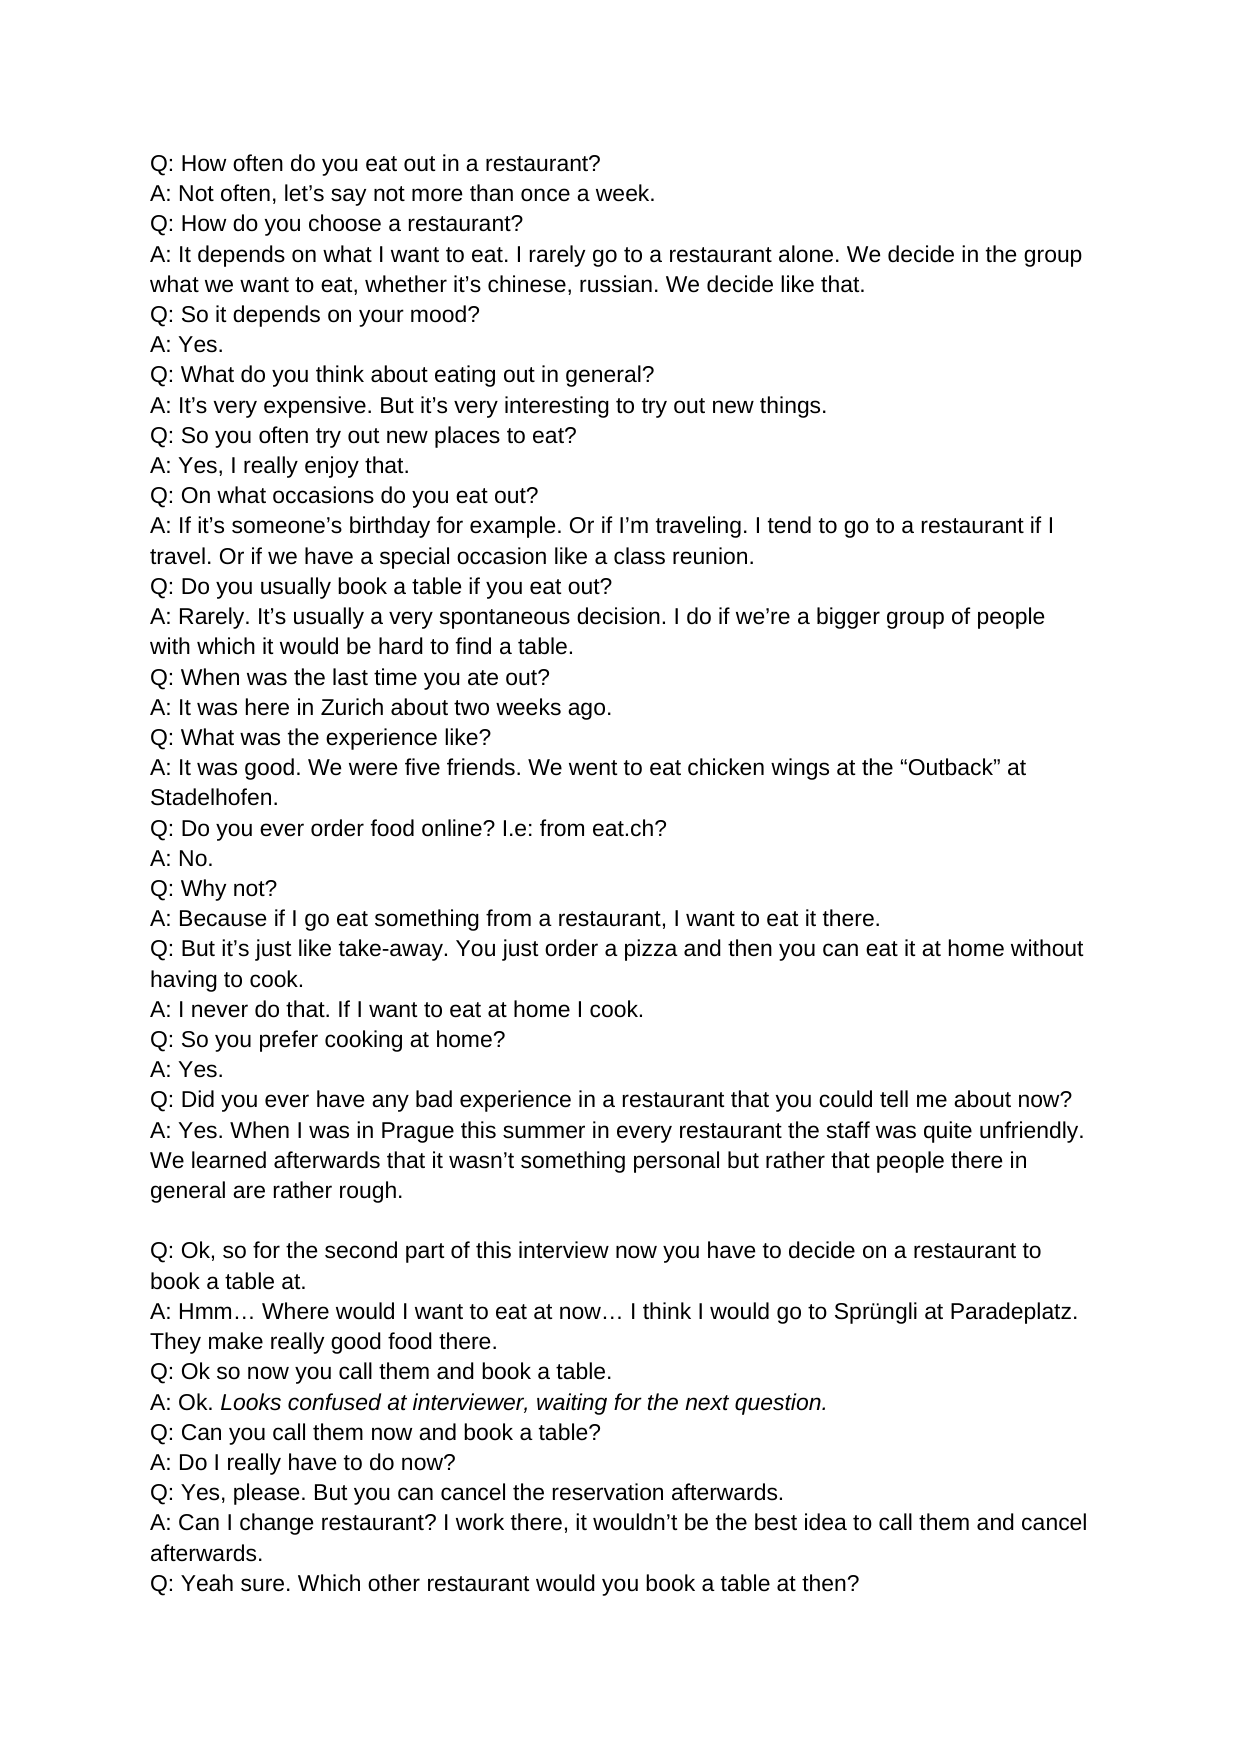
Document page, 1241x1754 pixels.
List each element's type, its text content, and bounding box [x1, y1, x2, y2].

text Q: Why not? [150, 875, 1090, 901]
text A: It’s very expensive. But it’s very interesting to try out new things. [150, 392, 1090, 418]
text A: Yes. [150, 1056, 1090, 1083]
text A: Yes. [150, 331, 1090, 358]
text A: It depends on what I want to eat. I rarely go to a restaurant alone. We decide in the group what we want to eat, whether it’s chinese, russian. We decide like that. [150, 241, 1090, 297]
text A: If it’s someone’s birthday for example. Or if I’m traveling. I tend to go to a restaurant if I travel. Or if we have a special occasion like a class reunion. [150, 512, 1090, 569]
text Q: So it depends on your mood? [150, 301, 1090, 327]
text Q: But it’s just like take-away. You just order a pizza and then you can eat it at home without having to cook. [150, 935, 1090, 992]
text Q: So you prefer cooking at home? [150, 1026, 1090, 1052]
text Q: Ok, so for the second part of this interview now you have to decide on a restaurant to book a table at. [150, 1237, 1090, 1294]
text A: Ok. Looks confused at interviewer, waiting for the next question. [150, 1388, 1090, 1415]
text Q: How do you choose a restaurant? [150, 210, 1090, 237]
text Q: When was the last time you ate out? [150, 663, 1090, 690]
text A: Yes. When I was in Prague this summer in every restaurant the staff was quite unfriendly. We learned afterwards that it wasn’t something personal but rather that people there in general are rather rough. [150, 1117, 1090, 1203]
text A: No. [150, 845, 1090, 871]
text Q: Do you ever order food online? I.e: from eat.ch? [150, 814, 1090, 841]
text Q: What do you think about eating out in general? [150, 361, 1090, 388]
text A: I never do that. If I want to eat at home I cook. [150, 996, 1090, 1022]
text A: It was here in Zurich about two weeks ago. [150, 694, 1090, 720]
text A: Can I change restaurant? I work there, it wouldn’t be the best idea to call them and cancel afterwards. [150, 1509, 1090, 1566]
text Q: So you often try out new places to eat? [150, 422, 1090, 448]
text A: It was good. We were five friends. We went to eat chicken wings at the “Outback” at Stadelhofen. [150, 754, 1090, 811]
text Q: Do you usually book a table if you eat out? [150, 573, 1090, 599]
text Q: Can you call them now and book a table? [150, 1419, 1090, 1445]
text A: Not often, let’s say not more than once a week. [150, 180, 1090, 207]
text A: Do I really have to do now? [150, 1449, 1090, 1475]
text Q: On what occasions do you eat out? [150, 482, 1090, 509]
text Q: What was the experience like? [150, 724, 1090, 750]
text Q: Did you ever have any bad experience in a restaurant that you could tell me about now? [150, 1086, 1090, 1113]
text A: Because if I go eat something from a restaurant, I want to eat it there. [150, 905, 1090, 932]
text Q: Ok so now you call them and book a table. [150, 1358, 1090, 1385]
text Q: How often do you eat out in a restaurant? [150, 150, 1090, 176]
text Q: Yes, please. But you can cancel the reservation afterwards. [150, 1479, 1090, 1506]
text Q: Yeah sure. Which other restaurant would you book a table at then? [150, 1570, 1090, 1596]
text A: Rarely. It’s usually a very spontaneous decision. I do if we’re a bigger group of people with which it would be hard to find a table. [150, 603, 1090, 660]
text A: Yes, I really enjoy that. [150, 452, 1090, 478]
text A: Hmm… Where would I want to eat at now… I think I would go to Sprüngli at Paradeplatz. They make really good food there. [150, 1298, 1090, 1354]
